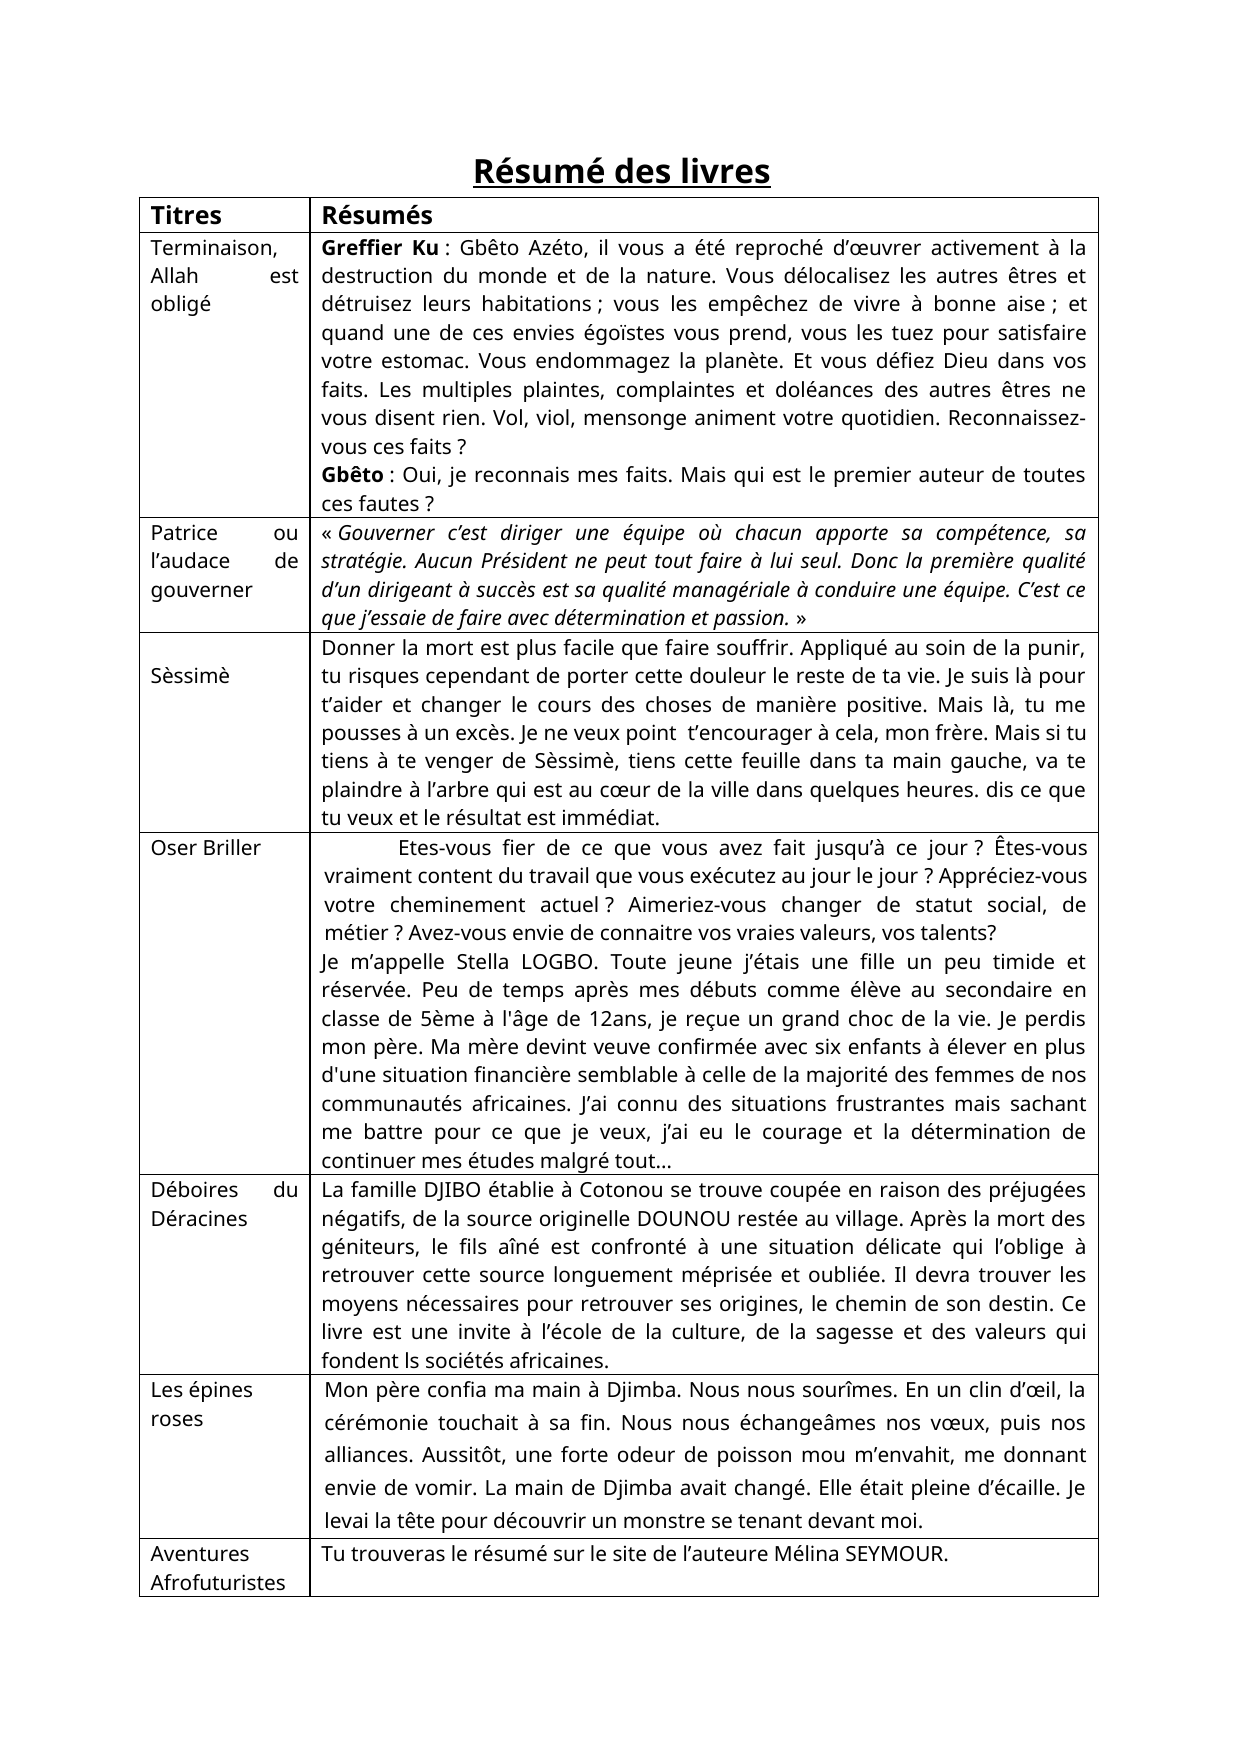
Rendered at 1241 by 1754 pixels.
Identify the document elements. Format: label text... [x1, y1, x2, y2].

table_cell Patrice ou l’audace de gouverner [140, 518, 309, 632]
table_cell Greffier Ku : Gbêto Azéto, il vous a été reproché d’œuvrer activement à la destruction du monde et de la nature. Vous délocalisez les autres êtres et détruisez leurs habitations ; vous les empêchez de vivre à bonne aise ; et quand une de ces envies égoïstes vous prend, vous les tuez pour satisfaire votre estomac. Vous endommagez la planète. Et vous défiez Dieu dans vos faits. Les multiples plaintes, complaintes et doléances des autres êtres ne vous disent rien. Vol, viol, mensonge animent votre quotidien. Reconnaissez-vous ces faits ? Gbêto : Oui, je reconnais mes faits. Mais qui est le premier auteur de toutes ces fautes ? [311, 233, 1098, 517]
table_cell Mon père confia ma main à Djimba. Nous nous sourîmes. En un clin d’œil, la cérémonie touchait à sa fin. Nous nous échangeâmes nos vœux, puis nos alliances. Aussitôt, une forte odeur de poisson mou m’envahit, me donnant envie de vomir. La main de Djimba avait changé. Elle était pleine d’écaille. Je levai la tête pour découvrir un monstre se tenant devant moi. [311, 1375, 1098, 1538]
table_cell Donner la mort est plus facile que faire souffrir. Appliqué au soin de la punir, tu risques cependant de porter cette douleur le reste de ta vie. Je suis là pour t’aider et changer le cours des choses de manière positive. Mais là, tu me pousses à un excès. Je ne veux point t’encourager à cela, mon frère. Mais si tu tiens à te venger de Sèssimè, tiens cette feuille dans ta main gauche, va te plaindre à l’arbre qui est au cœur de la ville dans quelques heures. dis ce que tu veux et le résultat est immédiat. [311, 633, 1098, 832]
table_cell La famille DJIBO établie à Cotonou se trouve coupée en raison des préjugées négatifs, de la source originelle DOUNOU restée au village. Après la mort des géniteurs, le fils aîné est confronté à une situation délicate qui l’oblige à retrouver cette source longuement méprisée et oubliée. Il devra trouver les moyens nécessaires pour retrouver ses origines, le chemin de son destin. Ce livre est une invite à l’école de la culture, de la sagesse et des valeurs qui fondent ls sociétés africaines. [311, 1175, 1098, 1374]
text Résumé des livres [151, 148, 1093, 193]
table_cell Déboires du Déracines [140, 1175, 309, 1374]
table_cell Etes-vous fier de ce que vous avez fait jusqu’à ce jour ? Êtes-vous vraiment content du travail que vous exécutez au jour le jour ? Appréciez-vous votre cheminement actuel ? Aimeriez-vous changer de statut social, de métier ? Avez-vous envie de connaitre vos vraies valeurs, vos talents? Je m’appelle Stella LOGBO. Toute jeune j’étais une fille un peu timide et réservée. Peu de temps après mes débuts comme élève au secondaire en classe de 5ème à l'âge de 12ans, je reçue un grand choc de la vie. Je perdis mon père. Ma mère devint veuve confirmée avec six enfants à élever en plus d'une situation financière semblable à celle de la majorité des femmes de nos communautés africaines. J’ai connu des situations frustrantes mais sachant me battre pour ce que je veux, j’ai eu le courage et la détermination de continuer mes études malgré tout… [311, 833, 1098, 1174]
table_cell Sèssimè [140, 633, 309, 832]
table_cell Terminaison, Allah est obligé [140, 233, 309, 517]
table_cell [311, 1539, 1098, 1596]
table_header Résumés [311, 198, 1098, 232]
table_cell Oser Briller [140, 833, 309, 1174]
table_cell « Gouverner c’est diriger une équipe où chacun apporte sa compétence, sa stratégie. Aucun Président ne peut tout faire à lui seul. Donc la première qualité d’un dirigeant à succès est sa qualité managériale à conduire une équipe. C’est ce que j’essaie de faire avec détermination et passion. » [311, 518, 1098, 632]
table_cell Les épines roses [140, 1375, 309, 1538]
table_cell Aventures Afrofuturistes [140, 1539, 309, 1596]
table_header Titres [140, 198, 309, 232]
